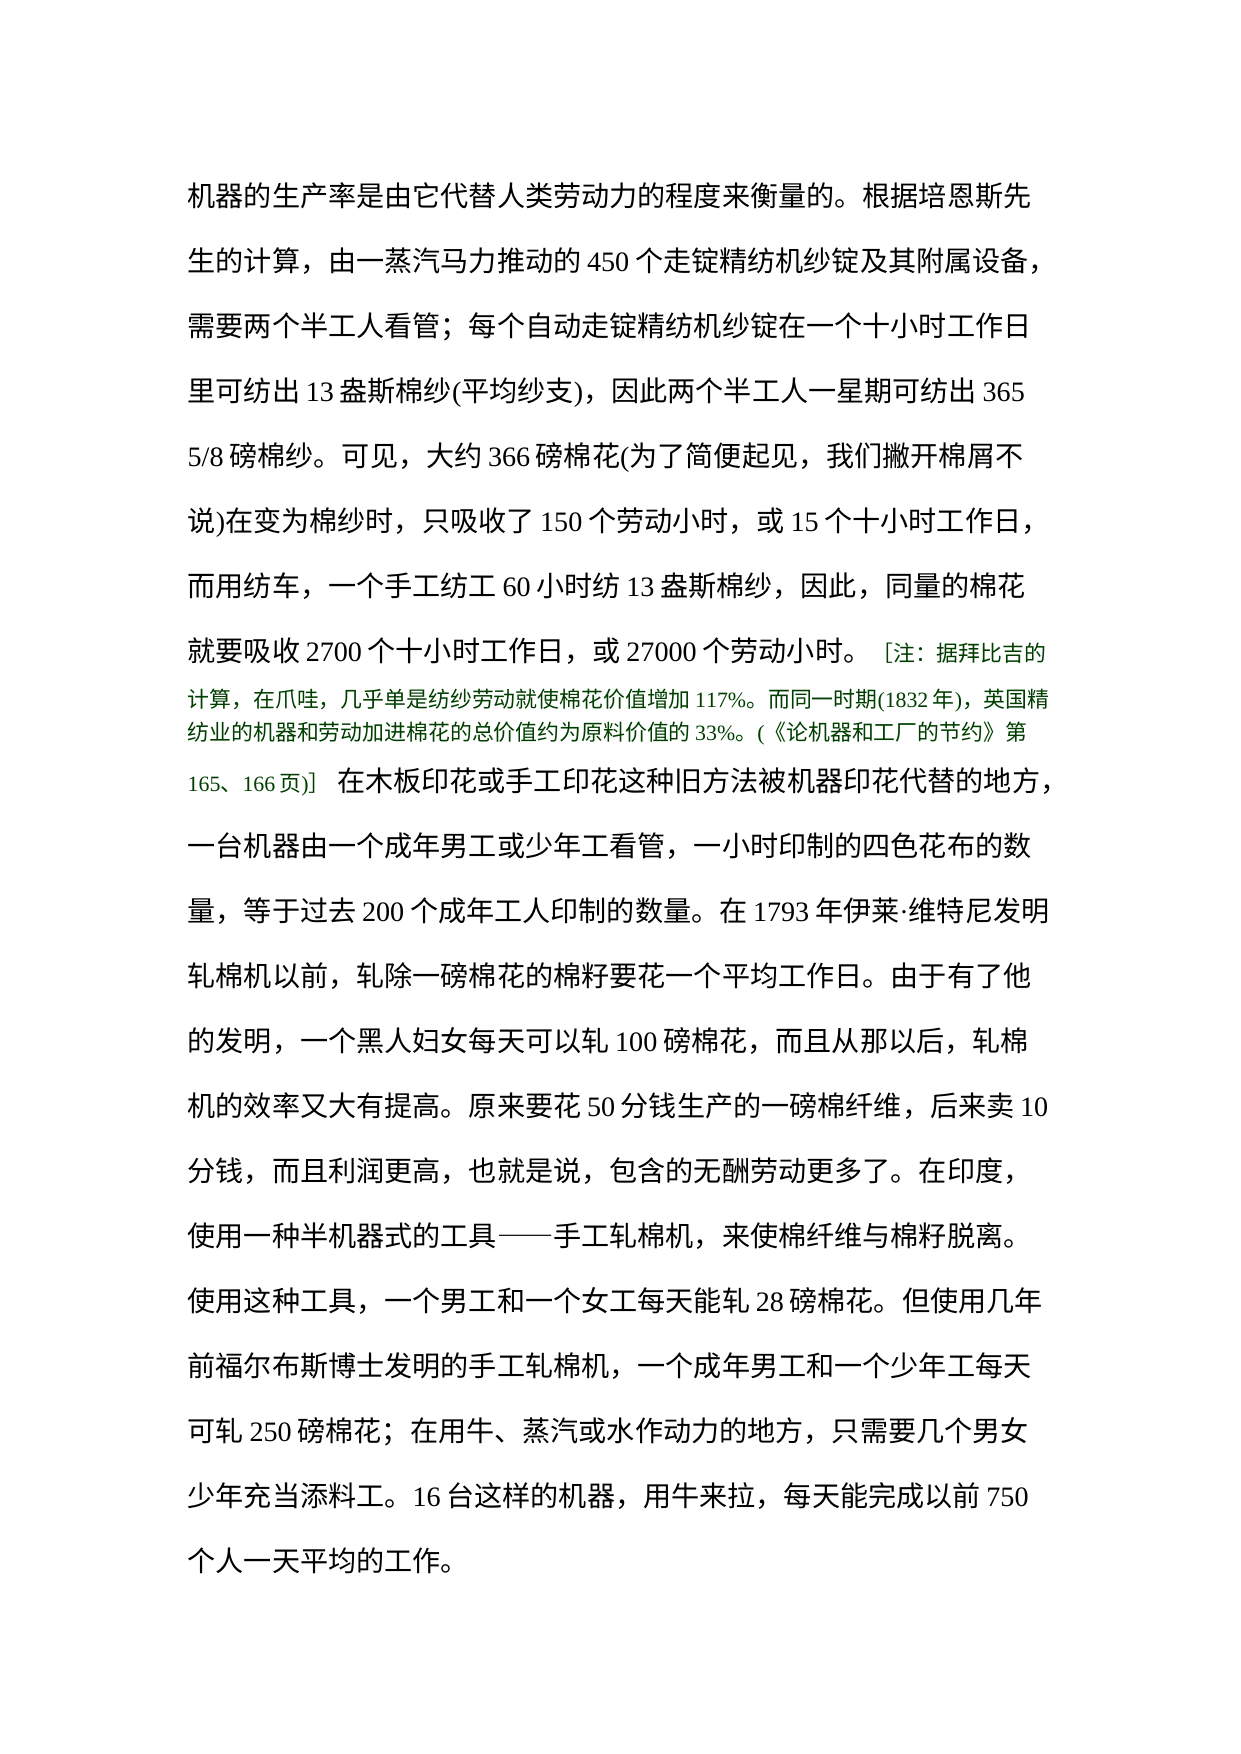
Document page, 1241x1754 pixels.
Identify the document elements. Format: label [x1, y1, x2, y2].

text [187, 162, 1053, 1592]
